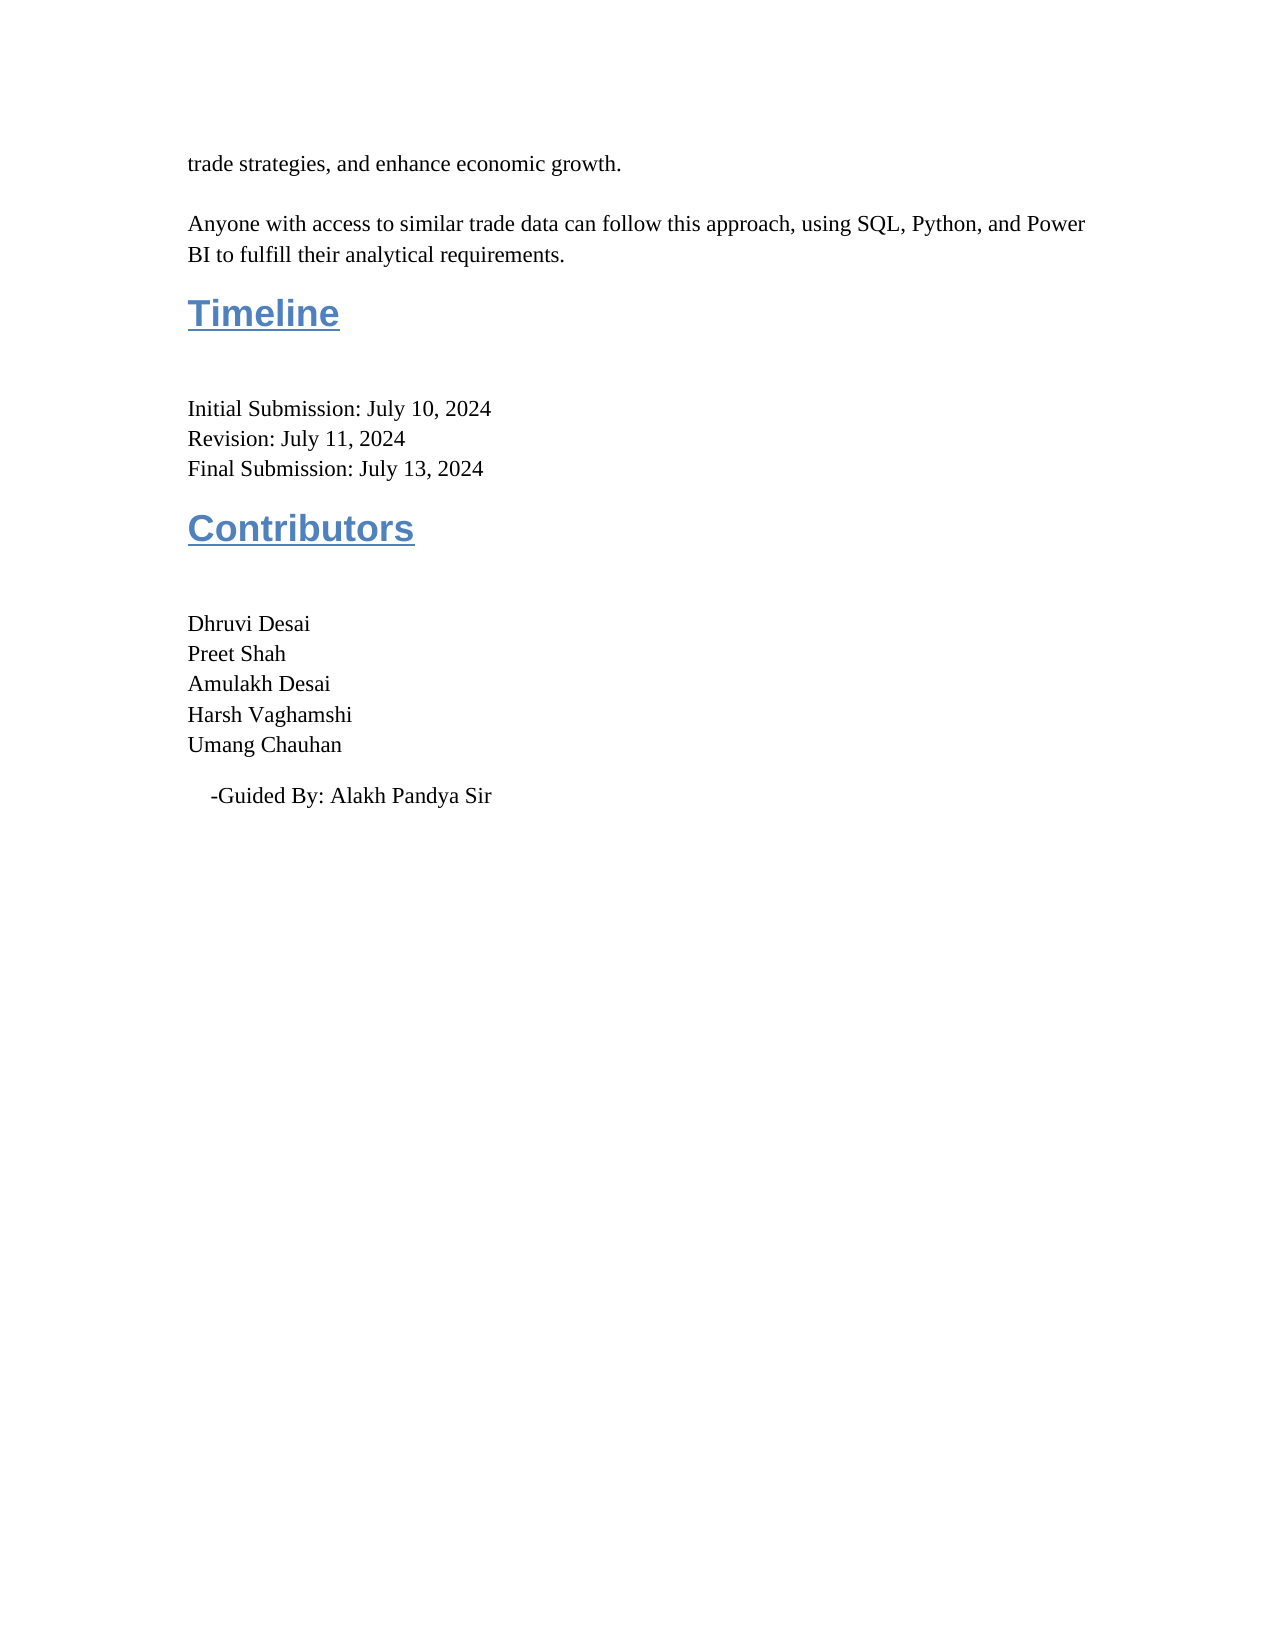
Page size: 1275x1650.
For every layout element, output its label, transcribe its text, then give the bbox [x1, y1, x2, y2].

text -Guided By: Alakh Pandya Sir [187, 782, 1087, 808]
subtitle Timeline [187, 292, 1087, 335]
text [187, 150, 1087, 267]
subtitle Contributors [187, 507, 1087, 550]
text Dhruvi Desai Preet Shah Amulakh Desai Harsh Vaghamshi Umang Chauhan [187, 610, 1087, 757]
text Initial Submission: July 10, 2024 Revision: July 11, 2024 Final Submission: July 13, 2024 [187, 395, 1087, 482]
